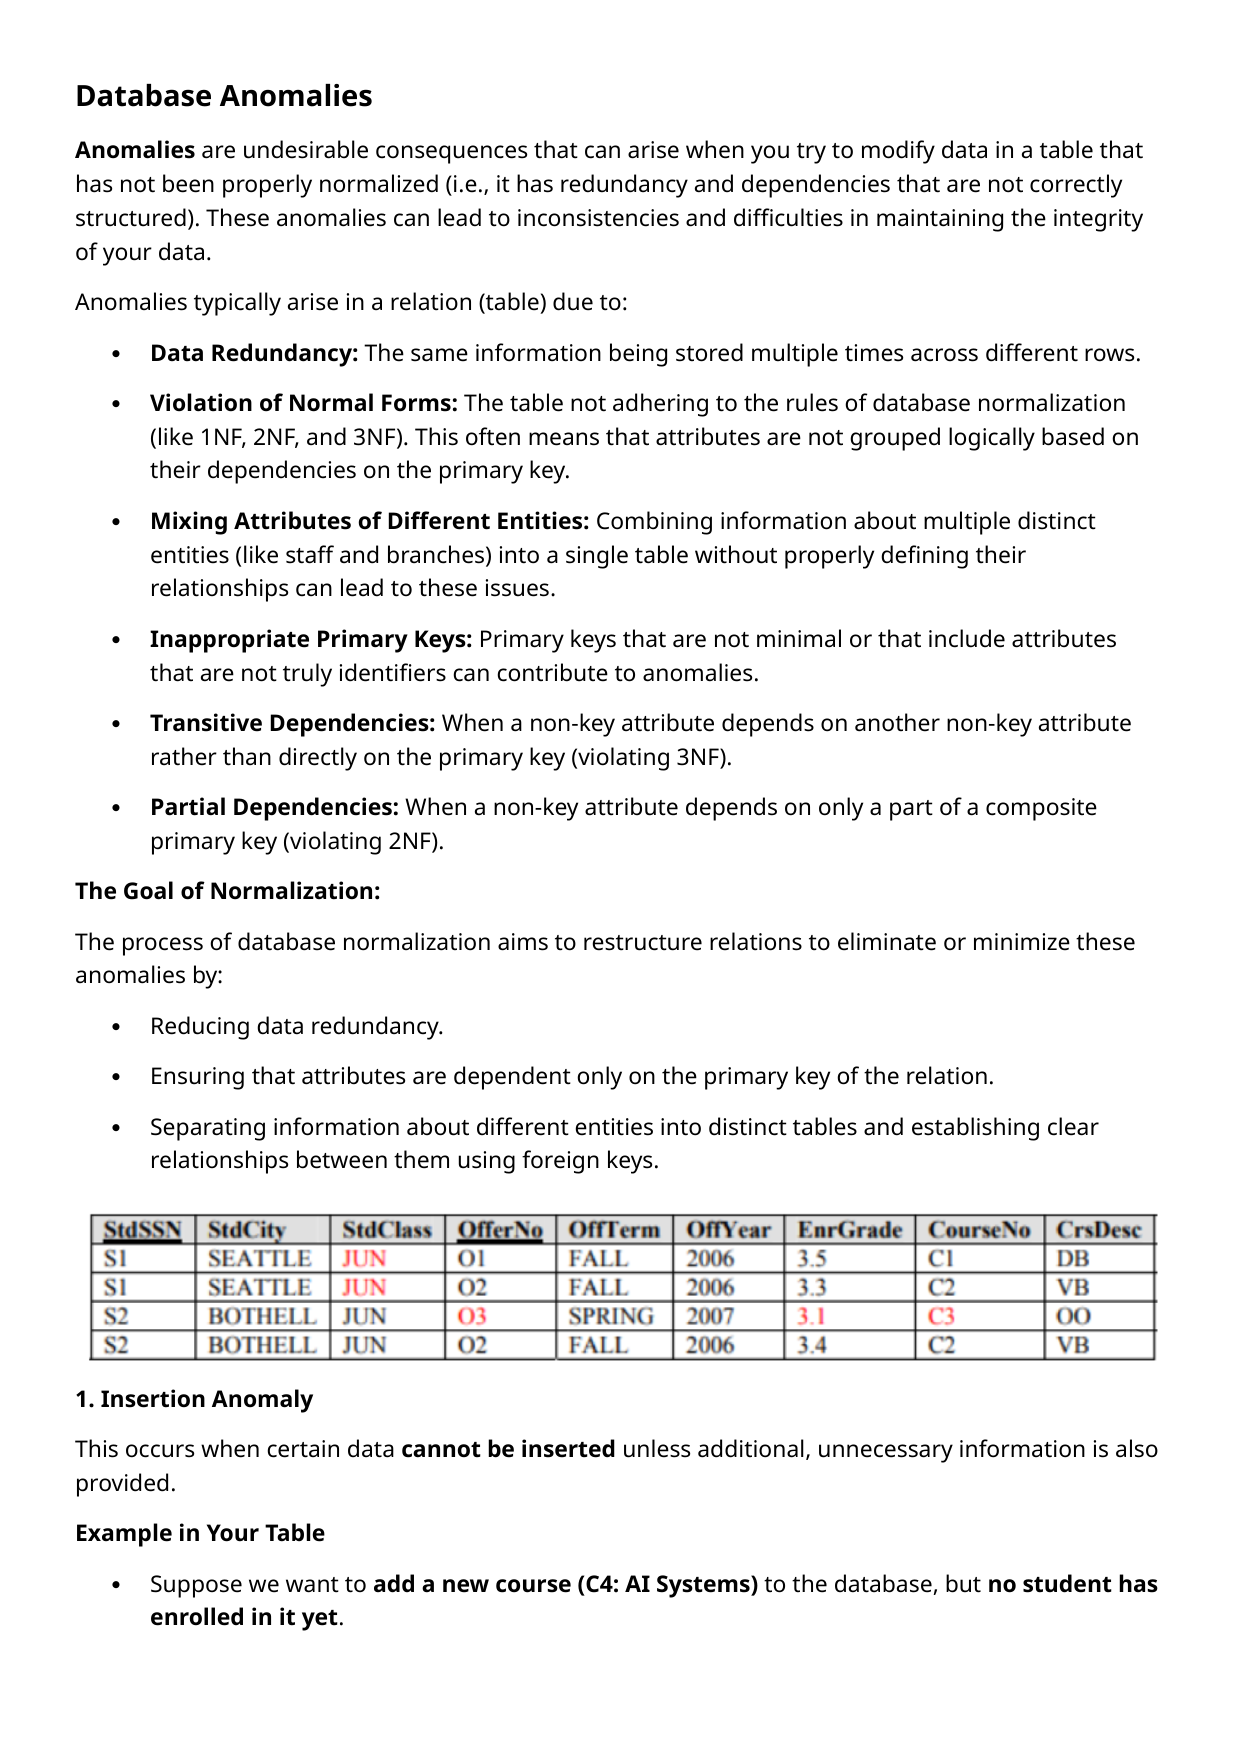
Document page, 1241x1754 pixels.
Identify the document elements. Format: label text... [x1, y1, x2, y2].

text Anomalies are undesirable consequences that can arise when you try to modify data in a table that has not been properly normalized (i.e., it has redundancy and dependencies that are not correctly structured). These anomalies can lead to inconsistencies and difficulties in maintaining the integrity of your data. [75, 134, 1165, 267]
text 1. Insertion Anomaly [75, 1383, 1165, 1414]
text The process of database normalization aims to restructure relations to eliminate or minimize these anomalies by: [75, 926, 1165, 991]
text Database Anomalies [75, 75, 1165, 115]
list Mixing Attributes of Different Entities: Combining information about multiple distinct entities (like staff and branches) into a single table without properly defining their relationships can lead to these issues. [112, 505, 1165, 604]
list Ensuring that attributes are dependent only on the primary key of the relation. [112, 1060, 1165, 1092]
picture [75, 1195, 1166, 1364]
text The Goal of Normalization: [75, 875, 1165, 907]
list Data Redundancy: The same information being stored multiple times across different rows. [112, 337, 1165, 368]
list Transitive Dependencies: When a non-key attribute depends on another non-key attribute rather than directly on the primary key (violating 3NF). [112, 707, 1165, 772]
text Example in Your Table [75, 1517, 1165, 1548]
list Reducing data redundancy. [112, 1010, 1165, 1041]
text Anomalies typically arise in a relation (table) due to: [75, 286, 1165, 317]
list Violation of Normal Forms: The table not adhering to the rules of database normalization (like 1NF, 2NF, and 3NF). This often means that attributes are not grouped logically based on their dependencies on the primary key. [112, 387, 1165, 486]
list Partial Dependencies: When a non-key attribute depends on only a part of a composite primary key (violating 2NF). [112, 791, 1165, 856]
list Inappropriate Primary Keys: Primary keys that are not minimal or that include attributes that are not truly identifiers can contribute to anomalies. [112, 623, 1165, 688]
list Separating information about different entities into distinct tables and establishing clear relationships between them using foreign keys. [112, 1111, 1165, 1176]
list Suppose we want to add a new course (C4: AI Systems) to the database, but no student has enrolled in it yet. [112, 1568, 1165, 1633]
text This occurs when certain data cannot be inserted unless additional, unnecessary information is also provided. [75, 1433, 1165, 1498]
